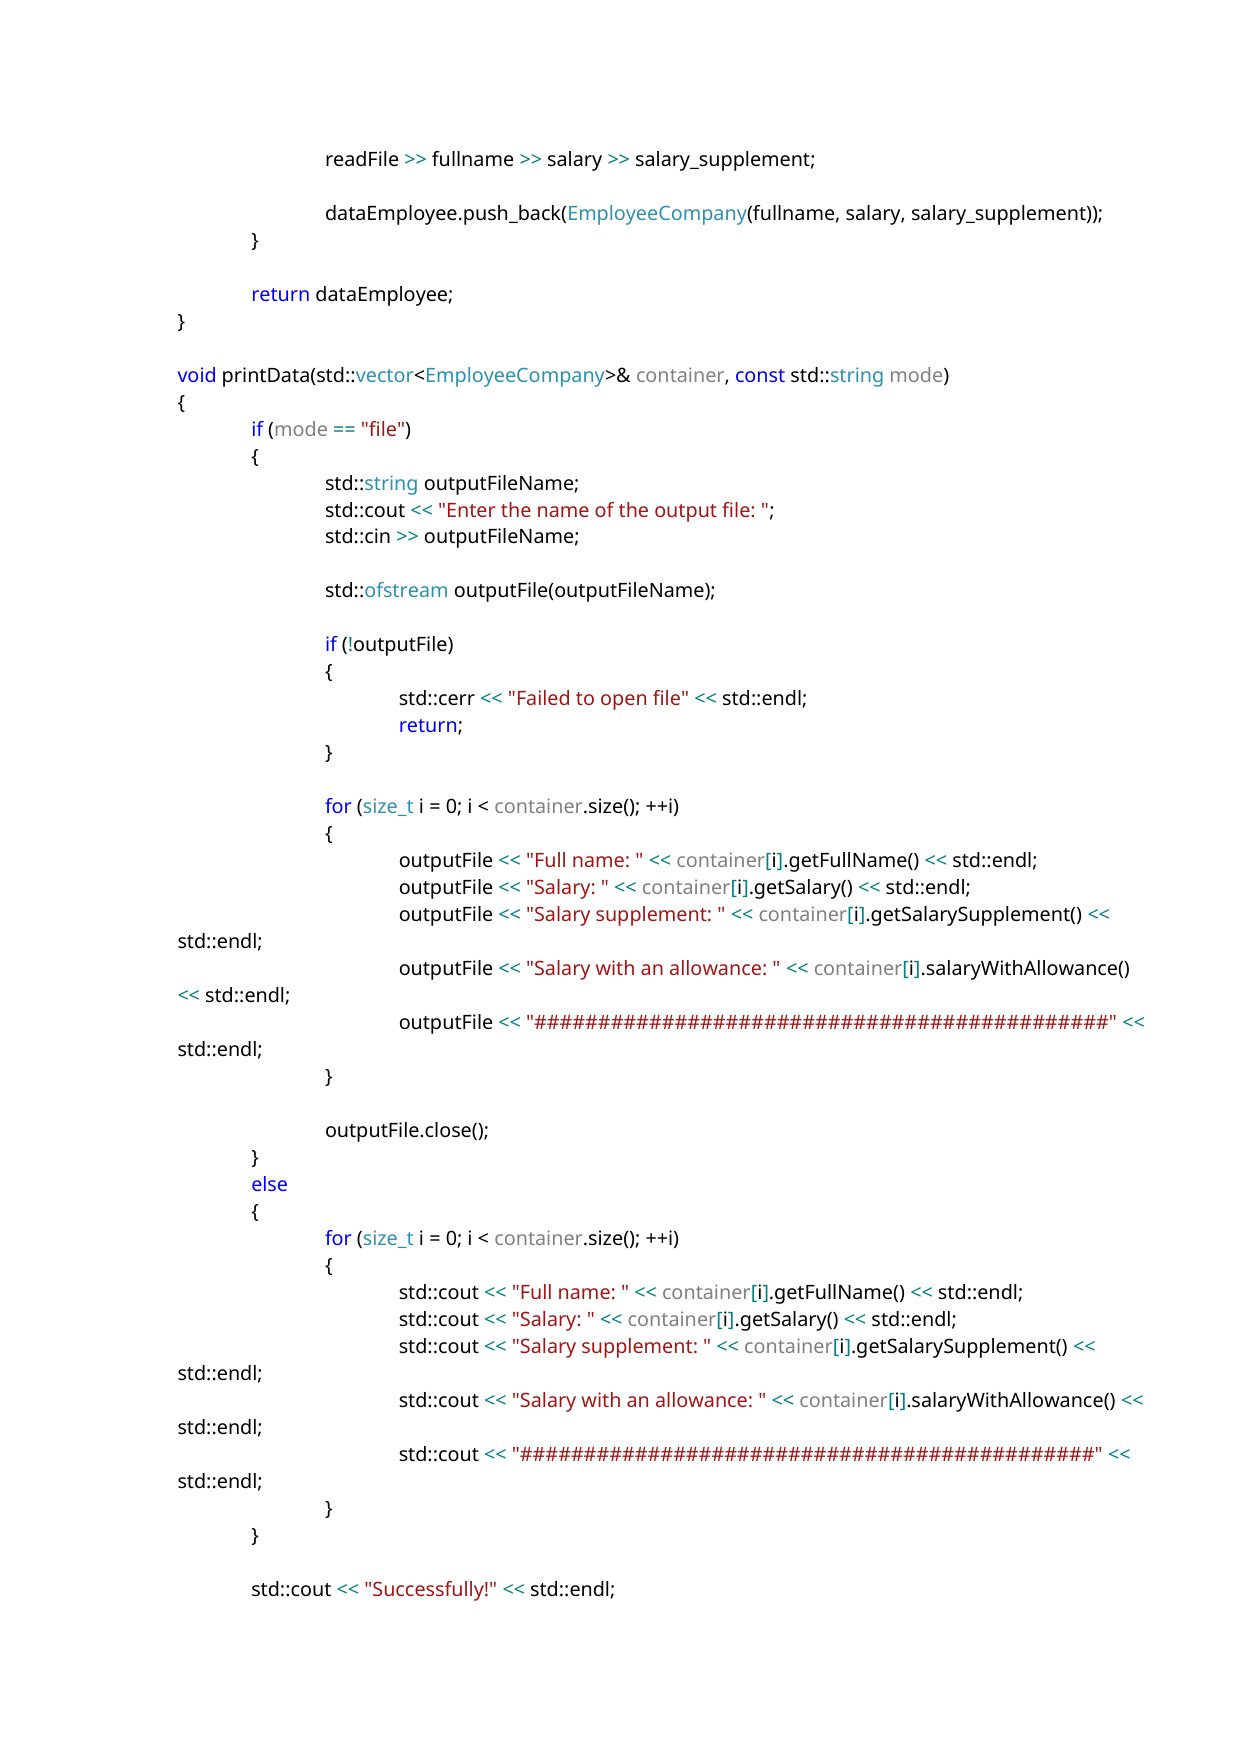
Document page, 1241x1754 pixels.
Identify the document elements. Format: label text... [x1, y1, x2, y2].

text { [177, 1251, 1152, 1278]
text } [177, 739, 1152, 766]
text if (mode == "file") [177, 415, 1152, 442]
text outputFile << "Salary with an allowance: " << container[i].salaryWithAllowance() << std::endl; [177, 954, 1152, 1008]
text std::cout << "Enter the name of the output file: "; [177, 496, 1152, 523]
text dataEmployee.push_back(EmployeeCompany(fullname, salary, salary_supplement)); [177, 199, 1152, 226]
text std::cin >> outputFileName; [177, 523, 1152, 550]
text std::cout << "Full name: " << container[i].getFullName() << std::endl; [177, 1278, 1152, 1305]
text for (size_t i = 0; i < container.size(); ++i) [177, 1224, 1152, 1251]
text { [177, 442, 1152, 469]
text for (size_t i = 0; i < container.size(); ++i) [177, 793, 1152, 819]
text void printData(std::vector<EmployeeCompany>& container, const std::string mode) [177, 361, 1152, 388]
text return dataEmployee; [177, 280, 1152, 307]
text } [177, 1062, 1152, 1089]
text else [177, 1170, 1152, 1197]
text std::cout << "Successfully!" << std::endl; [177, 1575, 1152, 1602]
text outputFile << "Salary supplement: " << container[i].getSalarySupplement() << std::endl; [177, 901, 1152, 954]
text std::cout << "#############################################" << std::endl; [177, 1440, 1152, 1494]
text std::cout << "Salary with an allowance: " << container[i].salaryWithAllowance() << std::endl; [177, 1386, 1152, 1440]
text { [177, 658, 1152, 685]
text } [177, 1494, 1152, 1521]
text } [177, 226, 1152, 253]
text outputFile << "Full name: " << container[i].getFullName() << std::endl; [177, 847, 1152, 873]
text { [177, 1197, 1152, 1224]
text outputFile.close(); [177, 1116, 1152, 1143]
text std::string outputFileName; [177, 469, 1152, 496]
text { [177, 819, 1152, 847]
text std::cout << "Salary supplement: " << container[i].getSalarySupplement() << std::endl; [177, 1332, 1152, 1386]
text std::cout << "Salary: " << container[i].getSalary() << std::endl; [177, 1305, 1152, 1332]
text } [177, 1143, 1152, 1170]
text outputFile << "#############################################" << std::endl; [177, 1008, 1152, 1062]
text } [177, 1521, 1152, 1548]
text std::ofstream outputFile(outputFileName); [177, 577, 1152, 604]
text outputFile << "Salary: " << container[i].getSalary() << std::endl; [177, 873, 1152, 901]
text readFile >> fullname >> salary >> salary_supplement; [177, 145, 1152, 172]
text std::cerr << "Failed to open file" << std::endl; [177, 685, 1152, 712]
text return; [177, 712, 1152, 739]
text { [177, 388, 1152, 415]
text } [177, 307, 1152, 334]
text if (!outputFile) [177, 631, 1152, 658]
